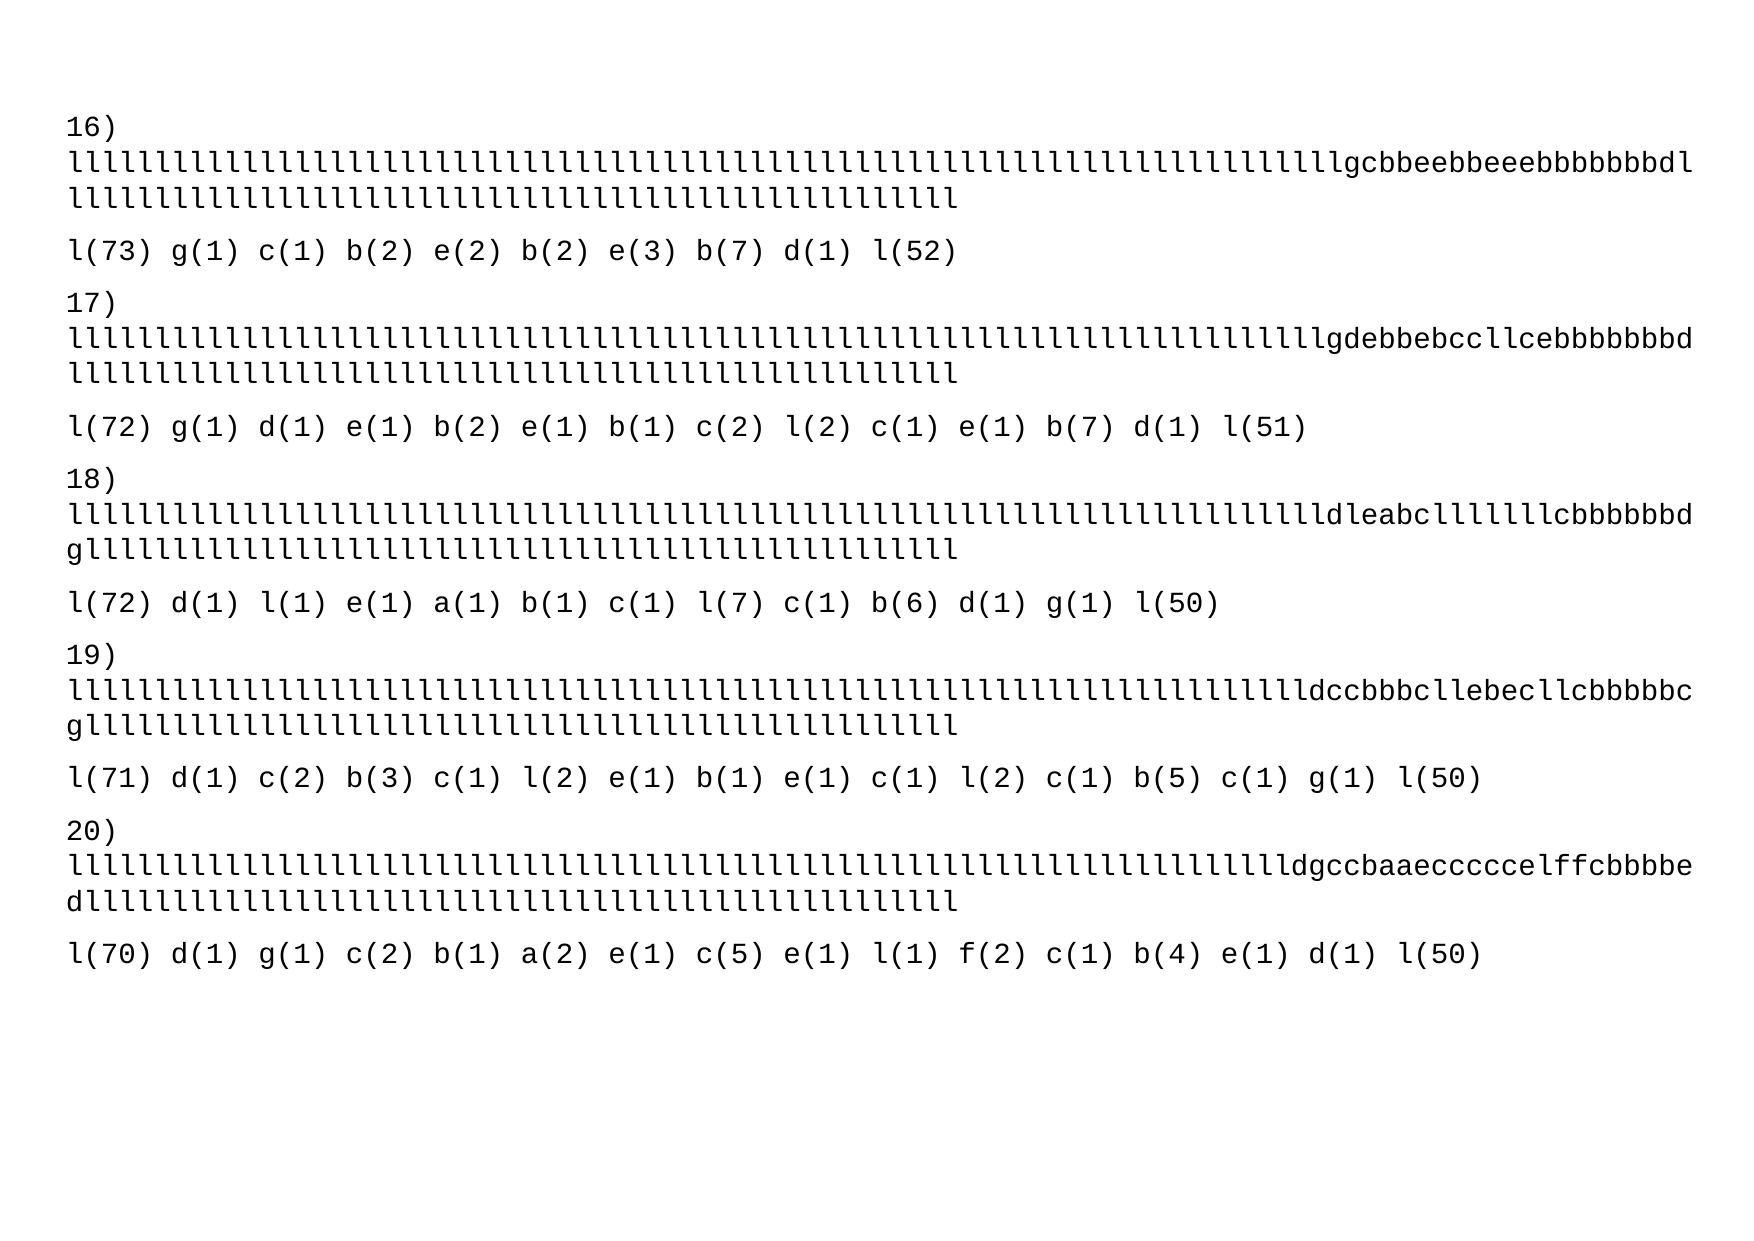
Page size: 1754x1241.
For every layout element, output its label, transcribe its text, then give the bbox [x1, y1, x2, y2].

text l(70) d(1) g(1) c(2) b(1) a(2) e(1) c(5) e(1) l(1) f(2) c(1) b(4) e(1) d(1) l(50) [66, 939, 1697, 972]
text l(72) g(1) d(1) e(1) b(2) e(1) b(1) c(2) l(2) c(1) e(1) b(7) d(1) l(51) [66, 412, 1697, 445]
text l(71) d(1) c(2) b(3) c(1) l(2) e(1) b(1) e(1) c(1) l(2) c(1) b(5) c(1) g(1) l(50) [66, 763, 1697, 797]
text 16) lllllllllllllllllllllllllllllllllllllllllllllllllllllllllllllllllllllllllgcbbeebbeeebbbbbbbdllllllllllllllllllllllllllllllllllllllllllllllllllll [66, 112, 1697, 217]
text 19) llllllllllllllllllllllllllllllllllllllllllllllllllllllllllllllllllllllldccbbbcllebecllcbbbbbcgllllllllllllllllllllllllllllllllllllllllllllllllll [66, 640, 1697, 744]
text 20) lllllllllllllllllllllllllllllllllllllllllllllllllllllllllllllllllllllldgccbaaecccccelffcbbbbedllllllllllllllllllllllllllllllllllllllllllllllllll [66, 816, 1697, 920]
text 18) lllllllllllllllllllllllllllllllllllllllllllllllllllllllllllllllllllllllldleabclllllllcbbbbbbdgllllllllllllllllllllllllllllllllllllllllllllllllll [66, 464, 1697, 568]
text l(73) g(1) c(1) b(2) e(2) b(2) e(3) b(7) d(1) l(52) [66, 236, 1697, 269]
text 17) llllllllllllllllllllllllllllllllllllllllllllllllllllllllllllllllllllllllgdebbebccllcebbbbbbbdlllllllllllllllllllllllllllllllllllllllllllllllllll [66, 288, 1697, 393]
text l(72) d(1) l(1) e(1) a(1) b(1) c(1) l(7) c(1) b(6) d(1) g(1) l(50) [66, 588, 1697, 621]
